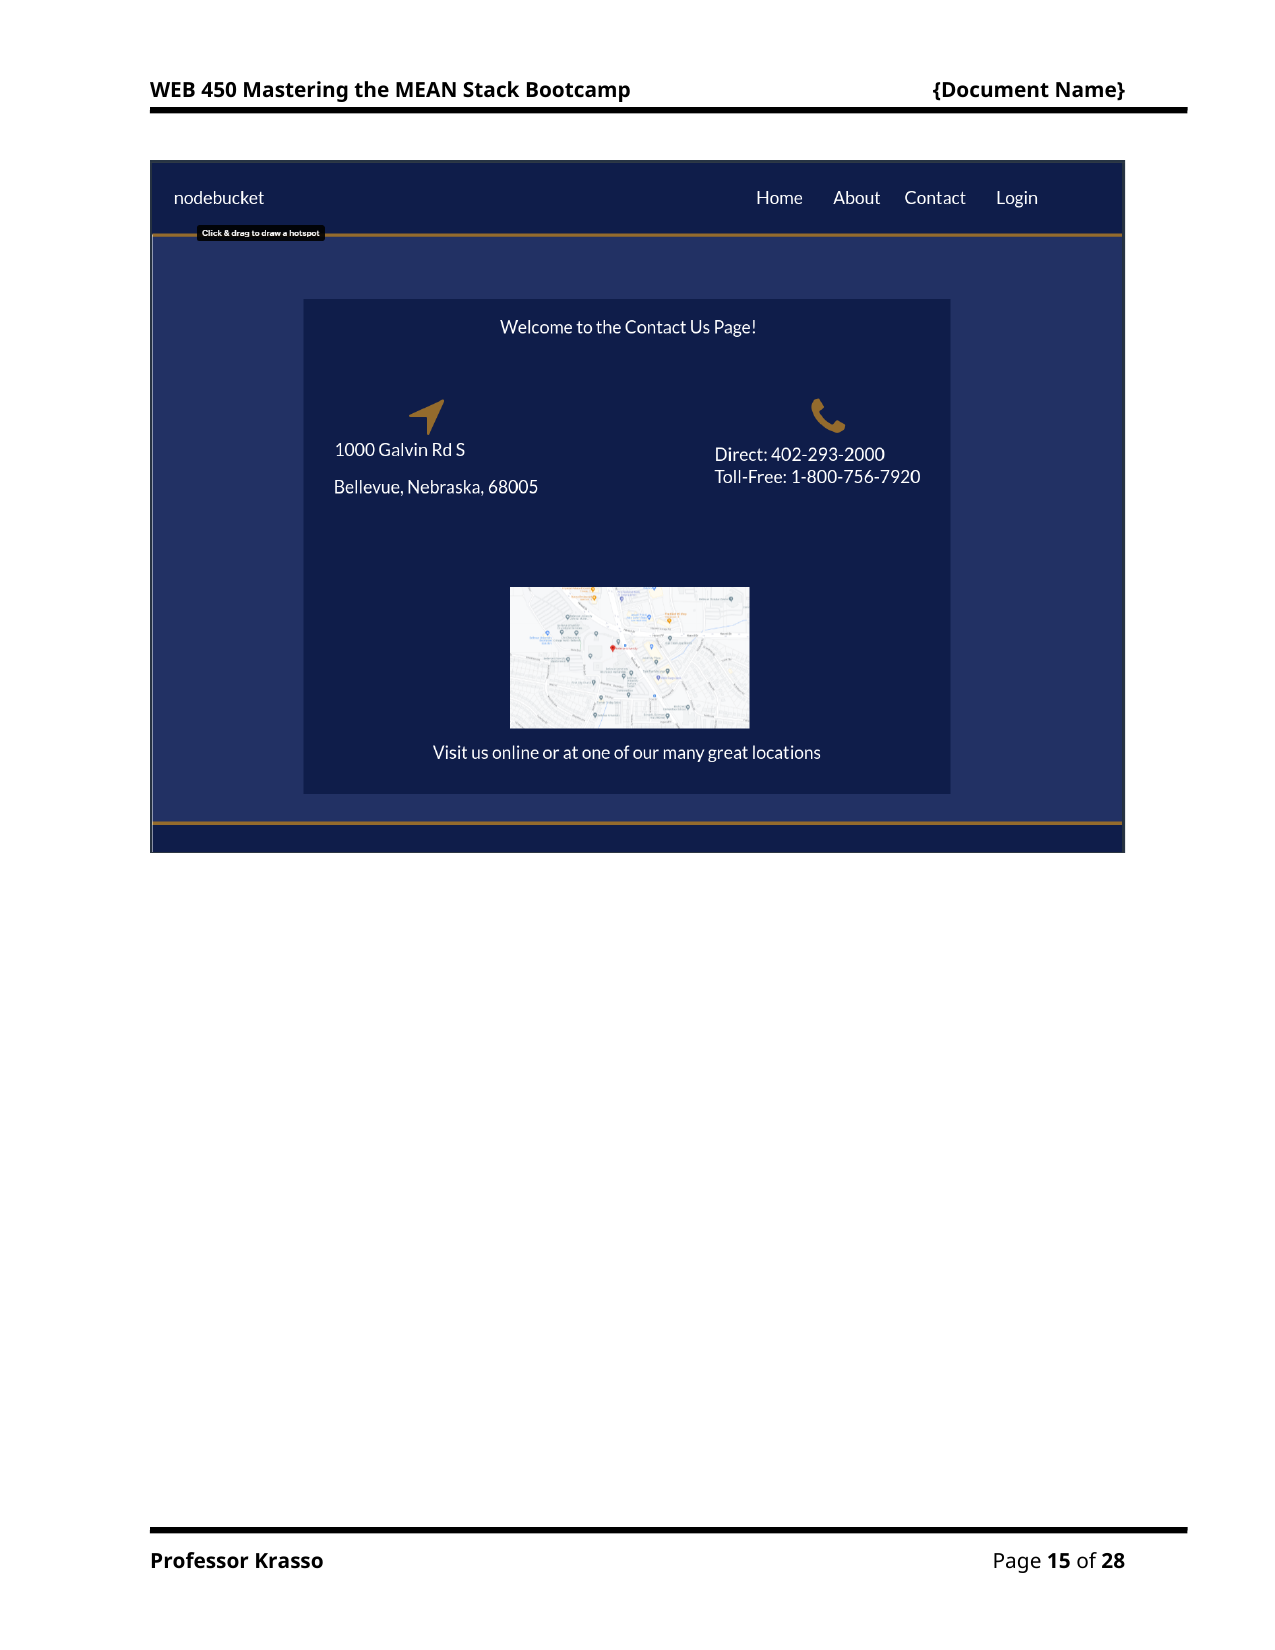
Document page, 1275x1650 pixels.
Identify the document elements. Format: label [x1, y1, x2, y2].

picture [150, 160, 1125, 853]
